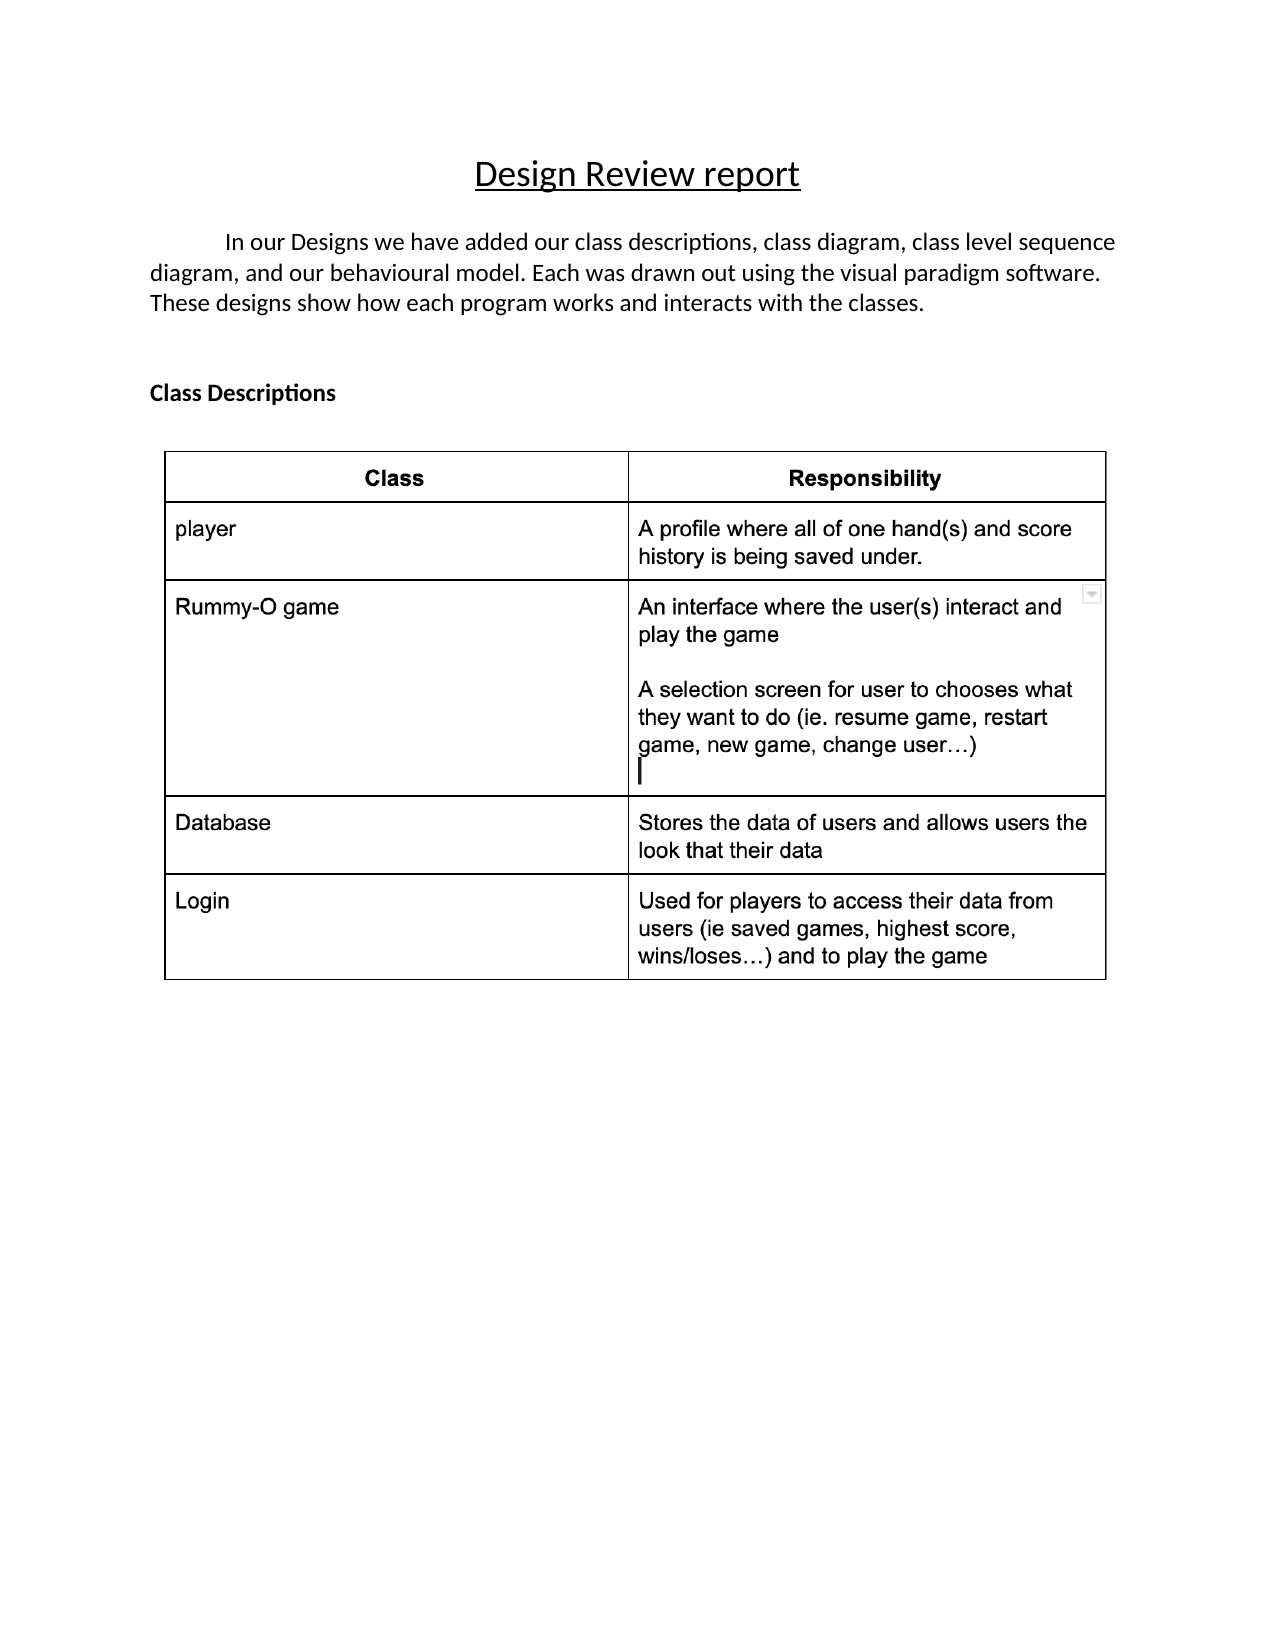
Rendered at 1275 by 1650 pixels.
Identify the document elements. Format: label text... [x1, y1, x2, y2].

text Class Descriptions [150, 377, 1125, 408]
text Design Review report [150, 150, 1125, 196]
text In our Designs we have added our class descriptions, class diagram, class level sequence diagram, and our behavioural model. Each was drawn out using the visual paradigm software. These designs show how each program works and interacts with the classes. [150, 226, 1125, 318]
picture [150, 438, 1125, 1006]
